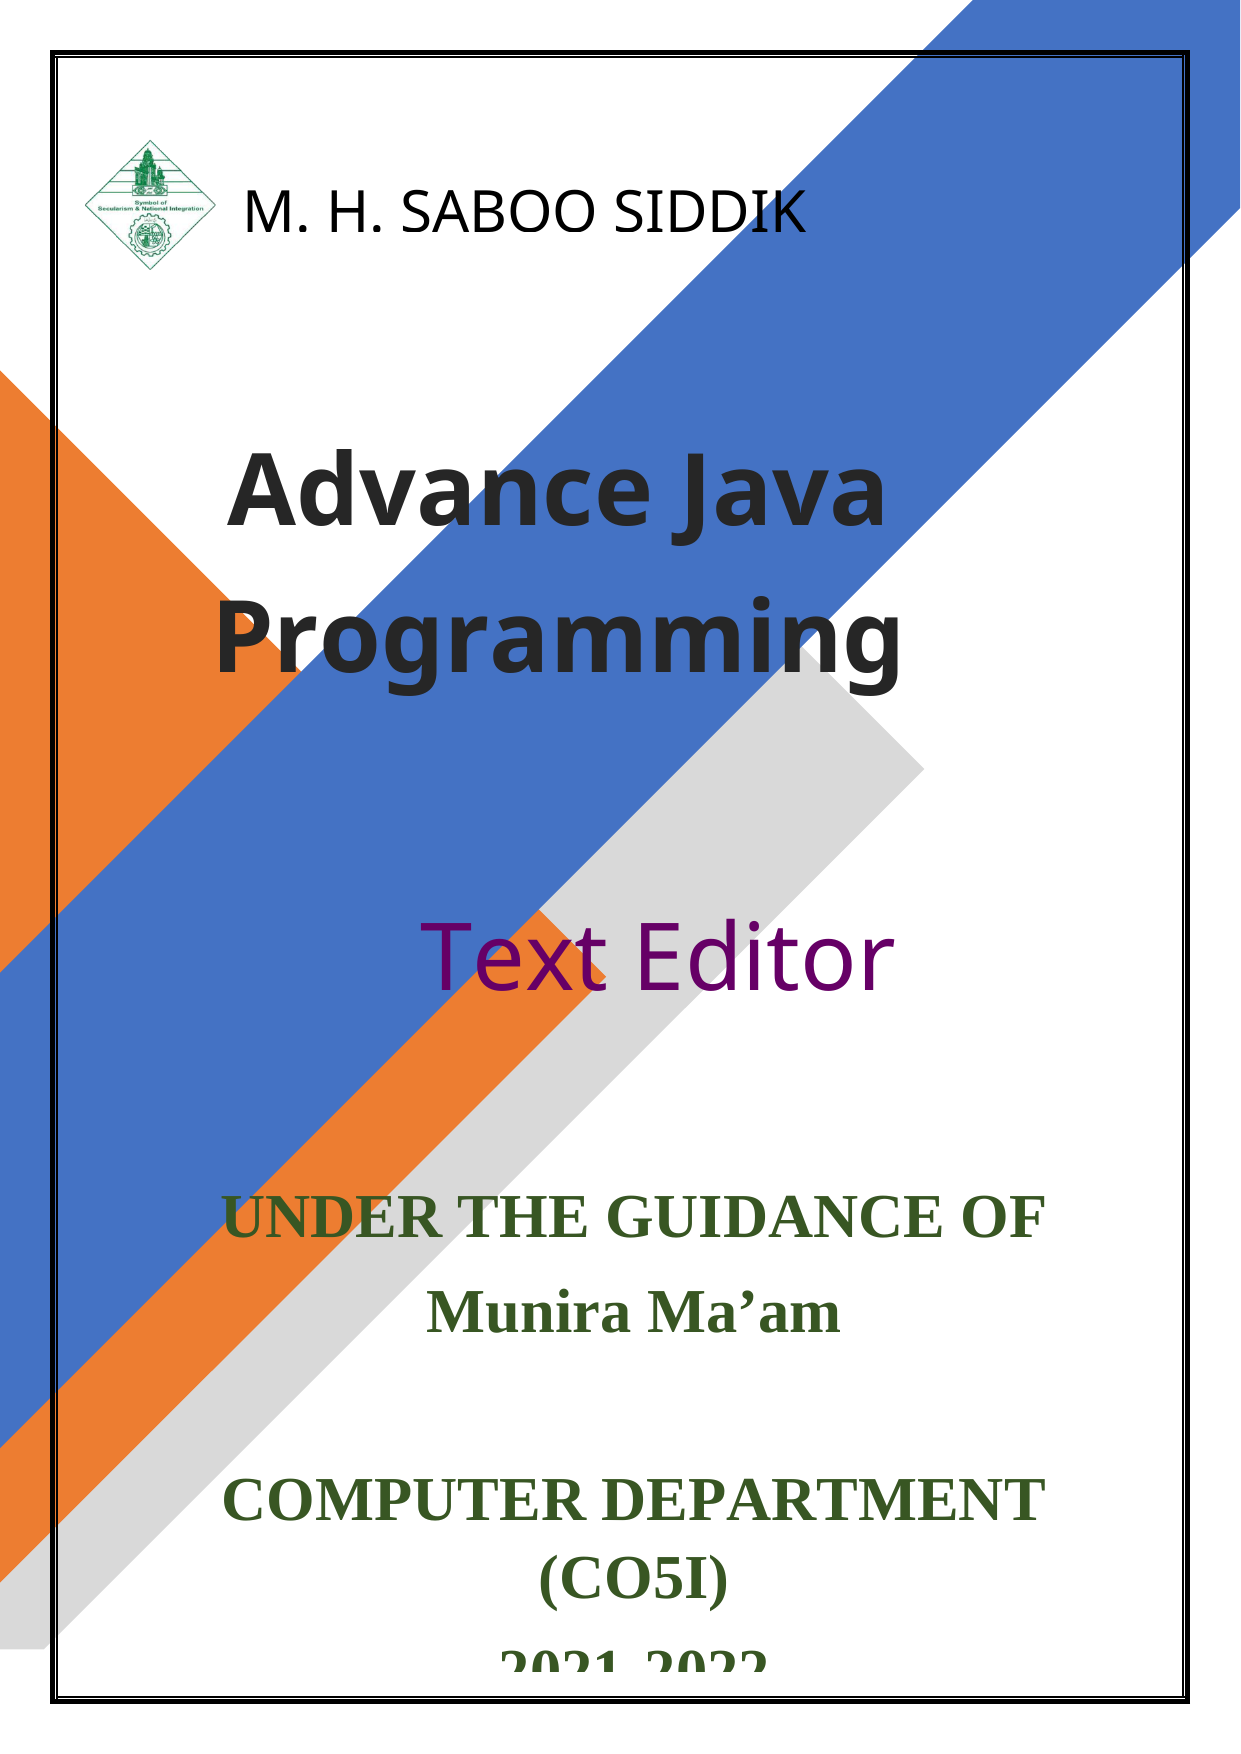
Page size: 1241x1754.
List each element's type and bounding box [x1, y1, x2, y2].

picture [84, 139, 216, 270]
